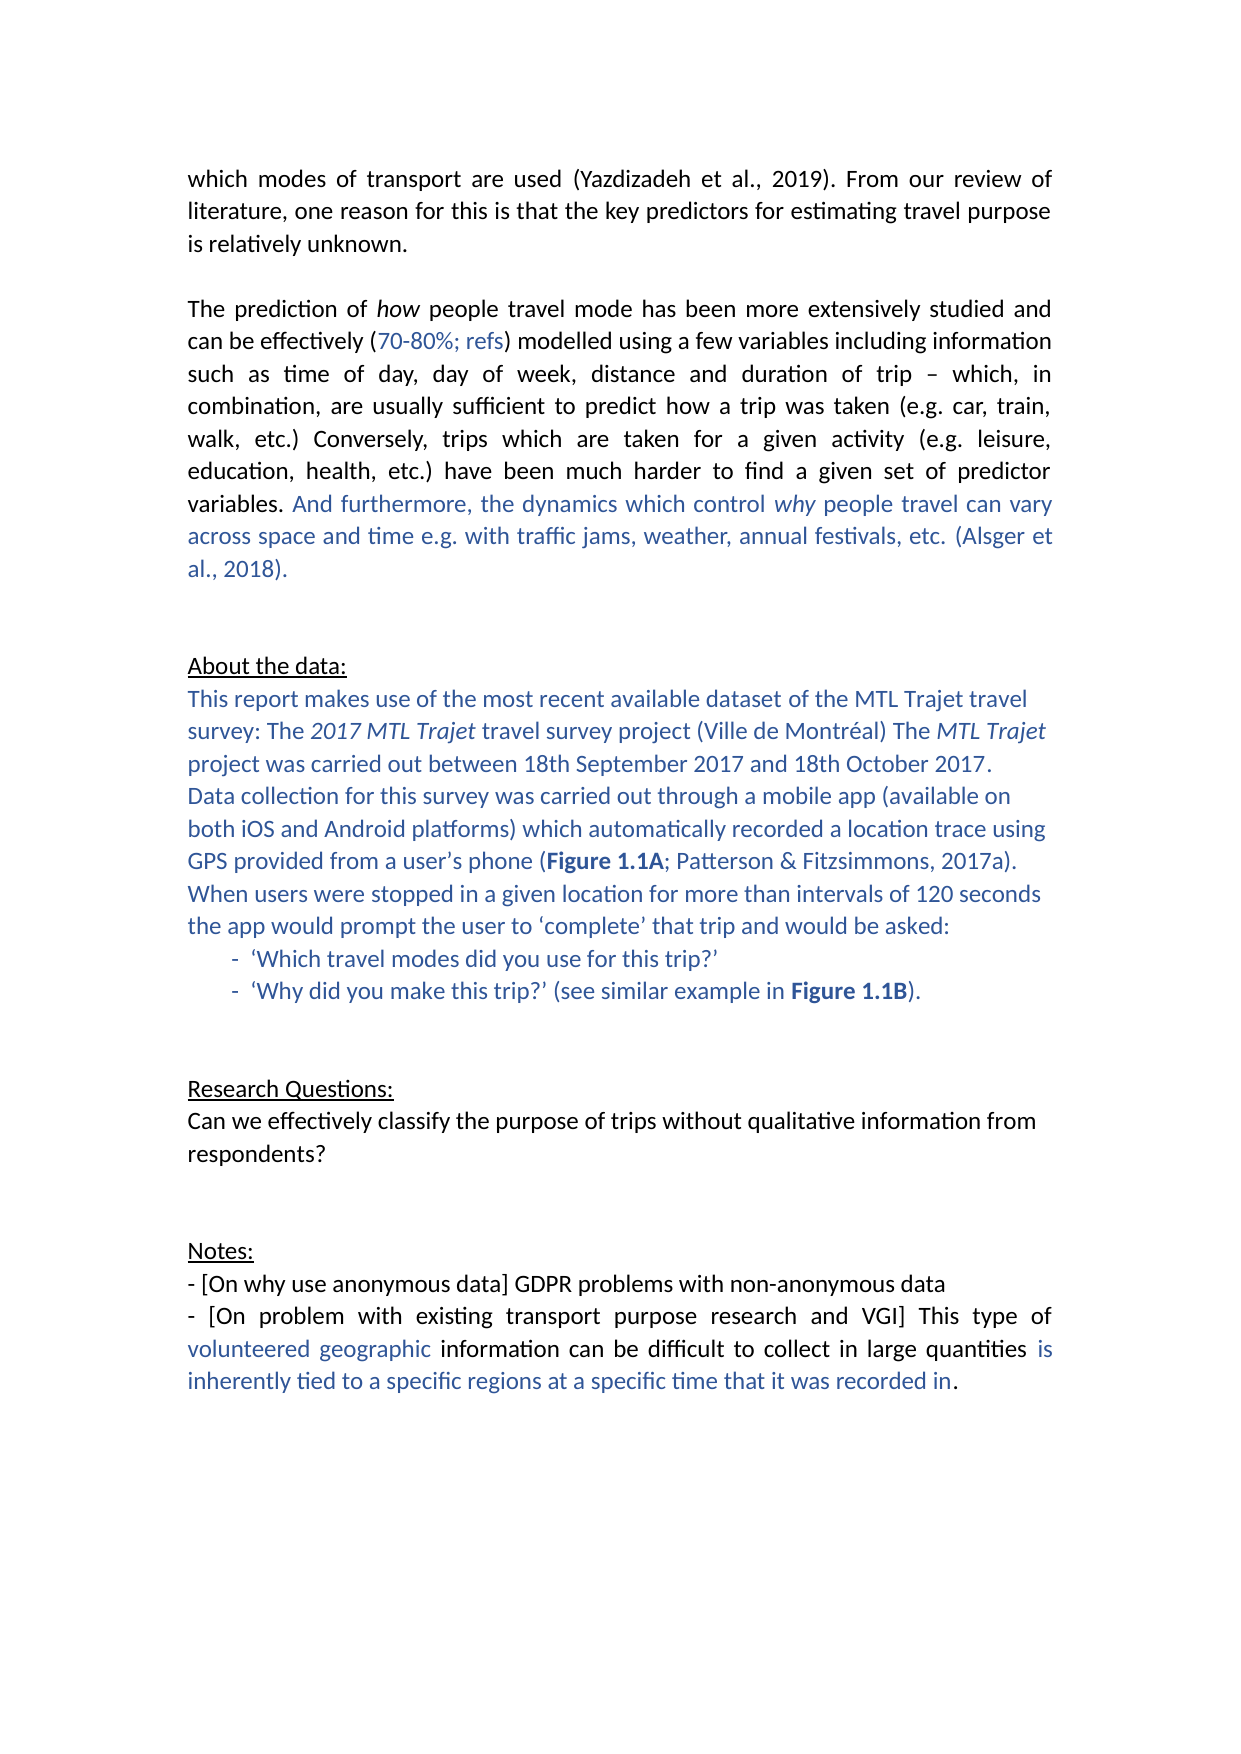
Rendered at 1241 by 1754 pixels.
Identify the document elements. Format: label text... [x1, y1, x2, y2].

text Can we effectively classify the purpose of trips without qualitative information from respondents? [187, 1104, 1053, 1169]
text - ‘Which travel modes did you use for this trip?’ [187, 942, 1053, 974]
text About the data: [187, 649, 1053, 682]
text - [On why use anonymous data] GDPR problems with non-anonymous data [187, 1267, 1053, 1299]
text The prediction of how people travel mode has been more extensively studied and can be effectively (70-80%; refs) modelled using a few variables including information such as time of day, day of week, distance and duration of trip – which, in combination, are usually sufficient to predict how a trip was taken (e.g. car, train, walk, etc.) Conversely, trips which are taken for a given activity (e.g. leisure, education, health, etc.) have been much harder to find a given set of predictor variables. And furthermore, the dynamics which control why people travel can vary across space and time e.g. with traffic jams, weather, annual festivals, etc. (Alsger et al., 2018). [187, 292, 1053, 584]
text Notes: [187, 1234, 1053, 1267]
text - [On problem with existing transport purpose research and VGI] This type of volunteered geographic information can be difficult to collect in large quantities is inherently tied to a specific regions at a specific time that it was recorded in. [187, 1299, 1053, 1397]
text - ‘Why did you make this trip?’ (see similar example in Figure 1.1B). [187, 974, 1053, 1007]
text This report makes use of the most recent available dataset of the MTL Trajet travel survey: The 2017 MTL Trajet travel survey project (Ville de Montréal) The MTL Trajet project was carried out between 18th September 2017 and 18th October 2017. [187, 682, 1053, 779]
text Research Questions: [187, 1072, 1053, 1104]
text Data collection for this survey was carried out through a mobile app (available on both iOS and Android platforms) which automatically recorded a location trace using GPS provided from a user’s phone (Figure 1.1A; Patterson & Fitzsimmons, 2017a). When users were stopped in a given location for more than intervals of 120 seconds the app would prompt the user to ‘complete’ that trip and would be asked: [187, 779, 1053, 942]
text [187, 162, 1053, 259]
